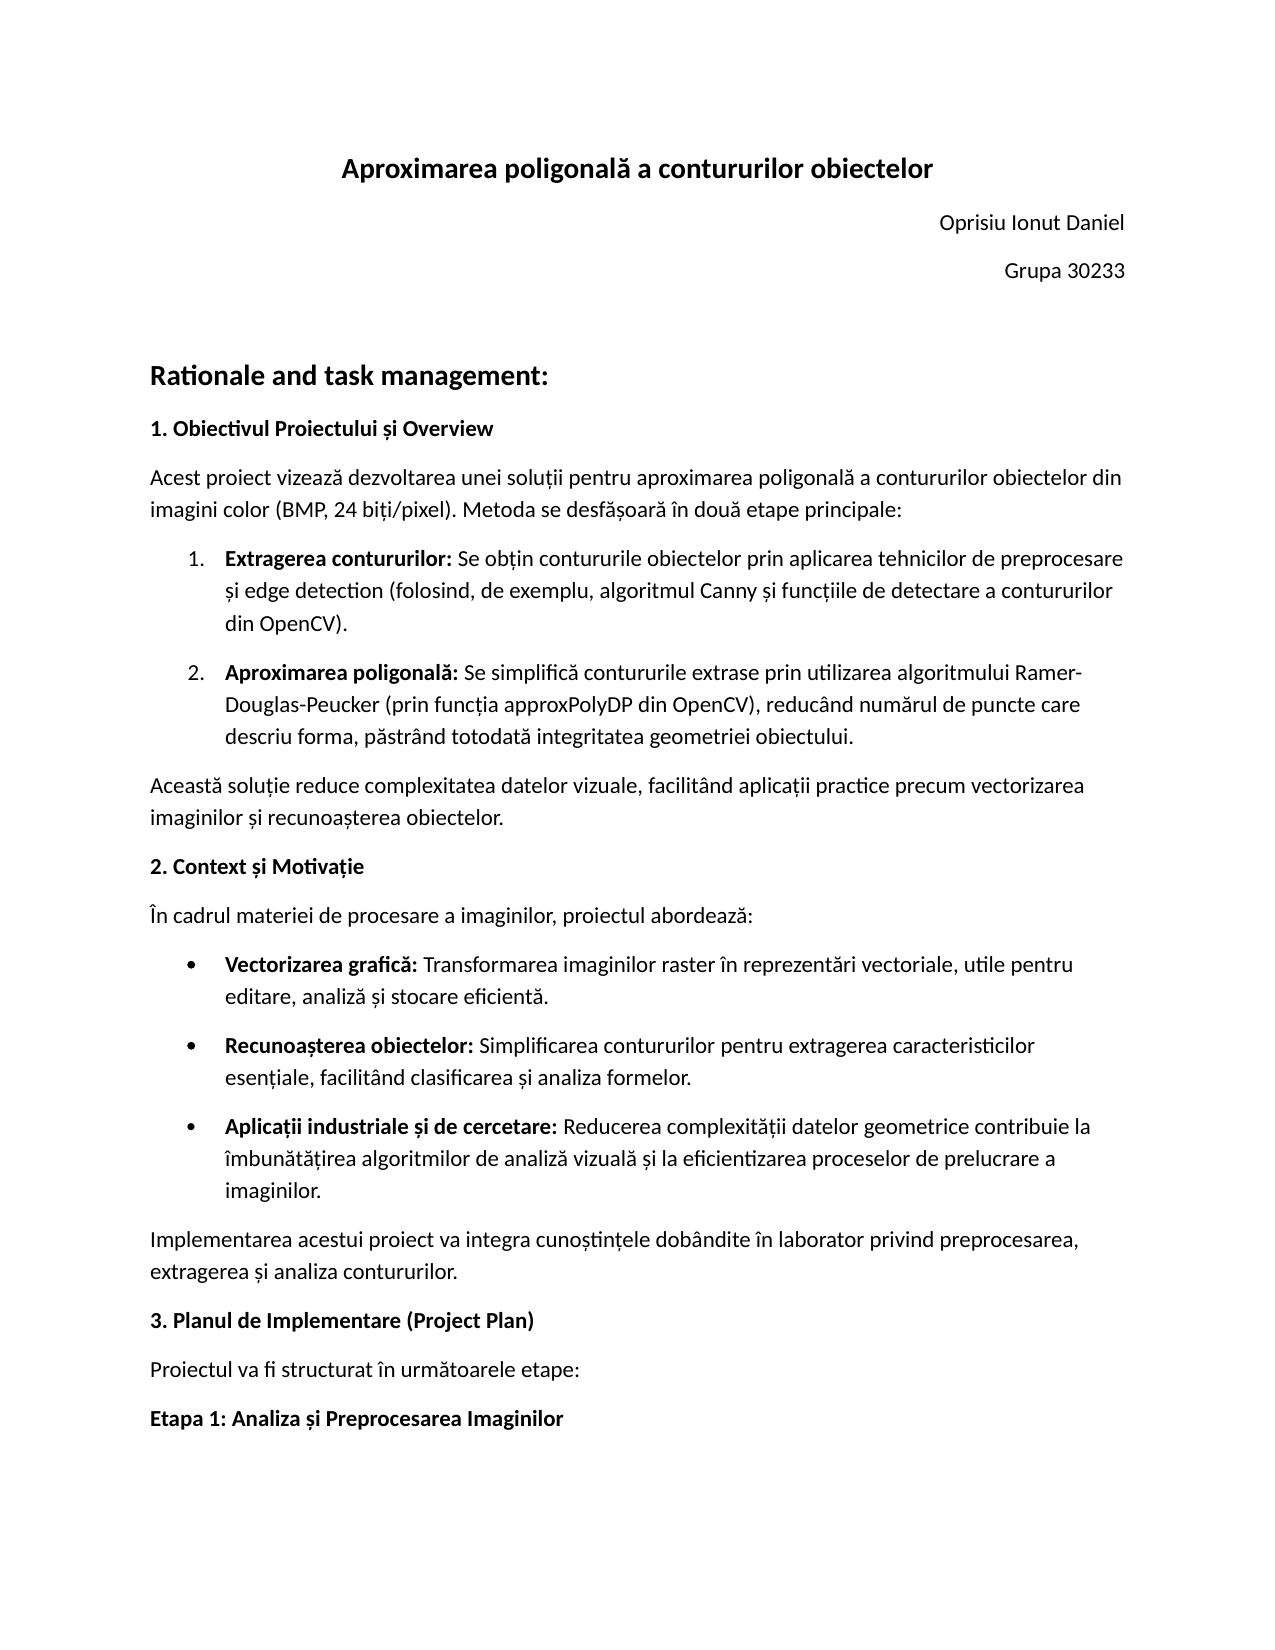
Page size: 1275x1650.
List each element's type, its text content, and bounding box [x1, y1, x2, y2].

text Grupa 30233 [150, 256, 1125, 284]
text 3. Planul de Implementare (Project Plan) [150, 1306, 1125, 1334]
text În cadrul materiei de procesare a imaginilor, proiectul abordează: [150, 901, 1125, 929]
text Proiectul va fi structurat în următoarele etape: [150, 1355, 1125, 1383]
list Aplicații industriale și de cercetare: Reducerea complexității datelor geometrice contribuie la îmbunătățirea algoritmilor de analiză vizuală și la eficientizarea proceselor de prelucrare a imaginilor. [187, 1112, 1125, 1204]
text Această soluție reduce complexitatea datelor vizuale, facilitând aplicații practice precum vectorizarea imaginilor și recunoașterea obiectelor. [150, 771, 1125, 831]
list Aproximarea poligonală: Se simplifică contururile extrase prin utilizarea algoritmului Ramer-Douglas-Peucker (prin funcția approxPolyDP din OpenCV), reducând numărul de puncte care descriu forma, păstrând totodată integritatea geometriei obiectului. [187, 658, 1125, 750]
text Acest proiect vizează dezvoltarea unei soluții pentru aproximarea poligonală a contururilor obiectelor din imagini color (BMP, 24 biți/pixel). Metoda se desfășoară în două etape principale: [150, 463, 1125, 524]
text Aproximarea poligonală a contururilor obiectelor [150, 150, 1125, 186]
text Etapa 1: Analiza și Preprocesarea Imaginilor [150, 1404, 1125, 1432]
text Oprisiu Ionut Daniel [150, 208, 1125, 236]
list Vectorizarea grafică: Transformarea imaginilor raster în reprezentări vectoriale, utile pentru editare, analiză și stocare eficientă. [187, 950, 1125, 1010]
text 2. Context și Motivație [150, 852, 1125, 880]
list Extragerea contururilor: Se obțin contururile obiectelor prin aplicarea tehnicilor de preprocesare și edge detection (folosind, de exemplu, algoritmul Canny și funcțiile de detectare a contururilor din OpenCV). [187, 544, 1125, 637]
text Rationale and task management: [150, 357, 1125, 393]
text 1. Obiectivul Proiectului și Overview [150, 414, 1125, 443]
text Implementarea acestui proiect va integra cunoștințele dobândite în laborator privind preprocesarea, extragerea și analiza contururilor. [150, 1225, 1125, 1285]
list Recunoașterea obiectelor: Simplificarea contururilor pentru extragerea caracteristicilor esențiale, facilitând clasificarea și analiza formelor. [187, 1031, 1125, 1091]
